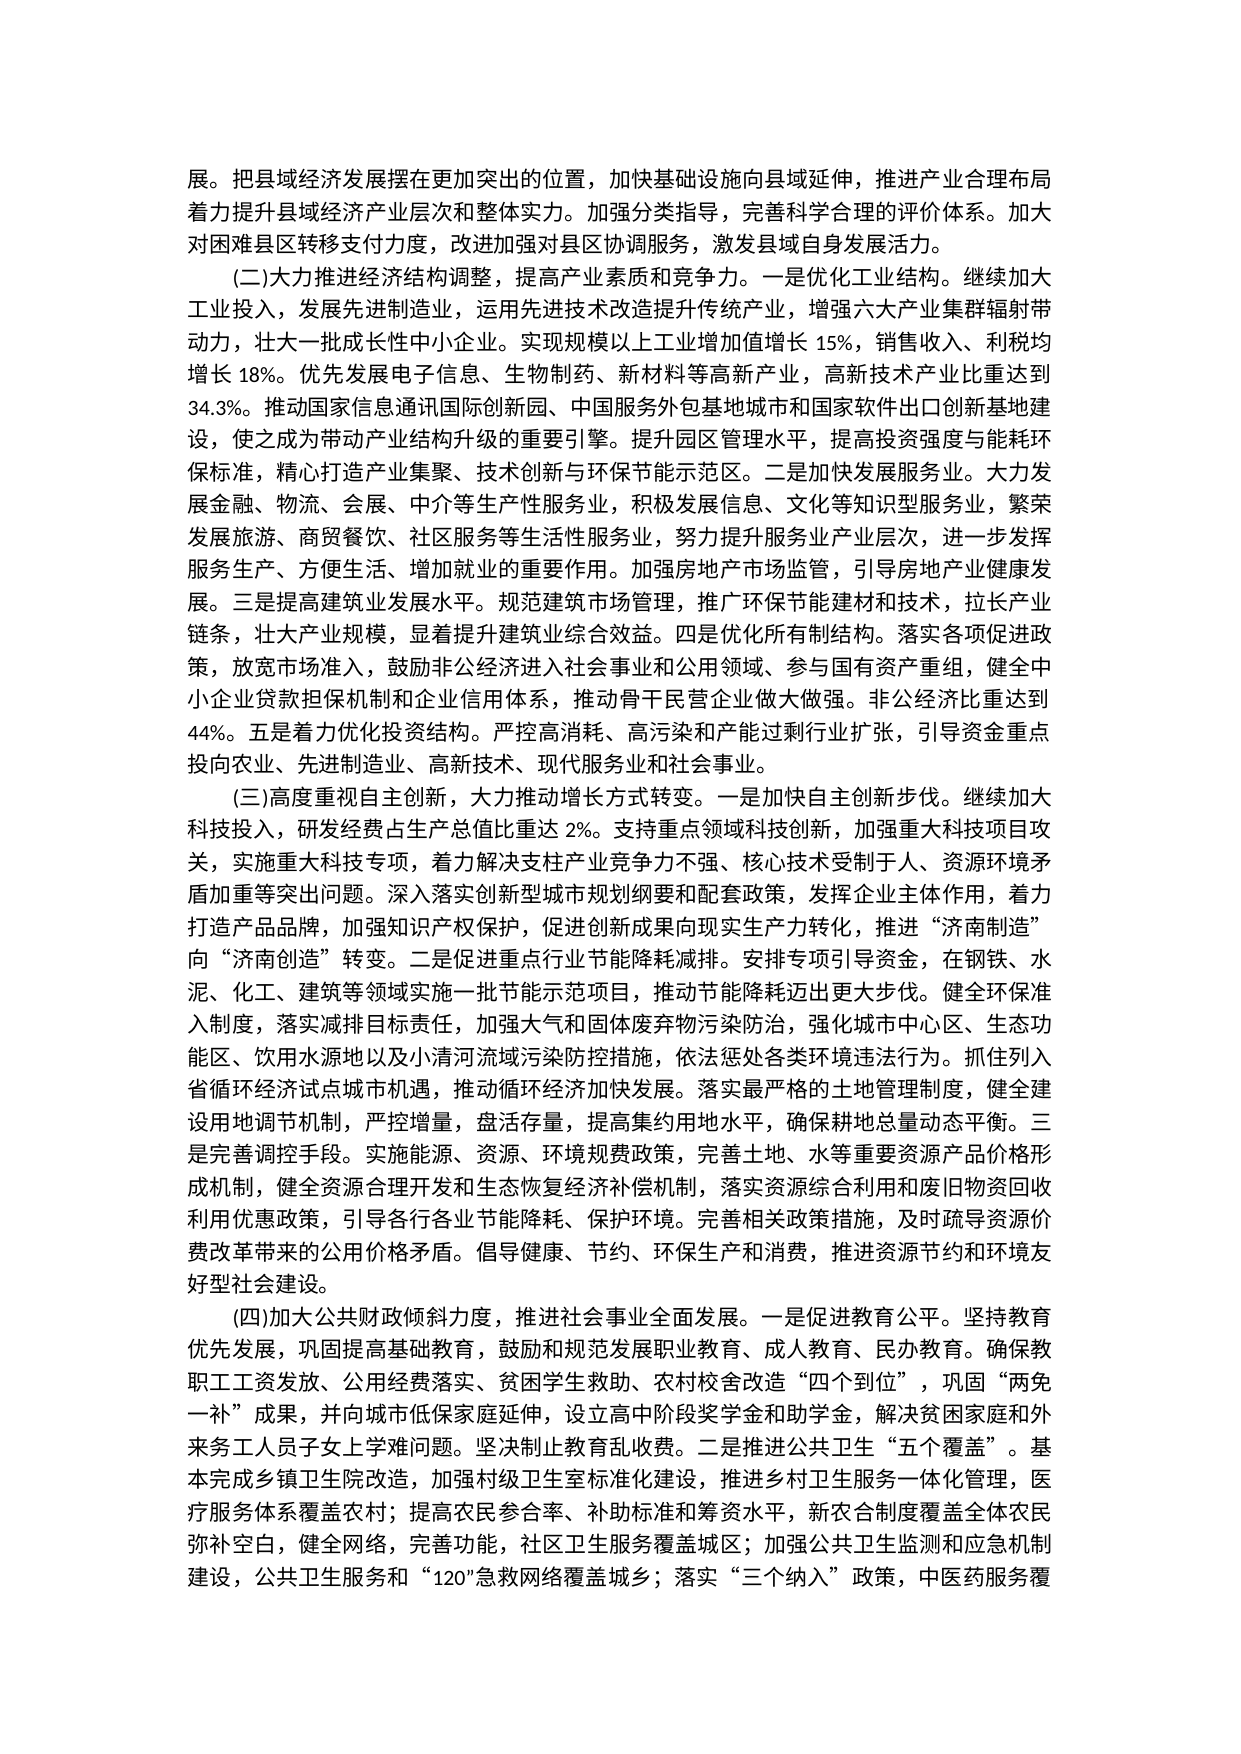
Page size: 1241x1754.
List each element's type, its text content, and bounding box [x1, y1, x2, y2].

text (二)大力推进经济结构调整，提高产业素质和竞争力。一是优化工业结构。继续加大工业投入，发展先进制造业，运用先进技术改造提升传统产业，增强六大产业集群辐射带动力，壮大一批成长性中小企业。实现规模以上工业增加值增长15%，销售收入、利税均增长18%。优先发展电子信息、生物制药、新材料等高新产业，高新技术产业比重达到34.3%。推动国家信息通讯国际创新园、中国服务外包基地城市和国家软件出口创新基地建设，使之成为带动产业结构升级的重要引擎。提升园区管理水平，提高投资强度与能耗环保标准，精心打造产业集聚、技术创新与环保节能示范区。二是加快发展服务业。大力发展金融、物流、会展、中介等生产性服务业，积极发展信息、文化等知识型服务业，繁荣发展旅游、商贸餐饮、社区服务等生活性服务业，努力提升服务业产业层次，进一步发挥服务生产、方便生活、增加就业的重要作用。加强房地产市场监管，引导房地产业健康发展。三是提高建筑业发展水平。规范建筑市场管理，推广环保节能建材和技术，拉长产业链条，壮大产业规模，显着提升建筑业综合效益。四是优化所有制结构。落实各项促进政策，放宽市场准入，鼓励非公经济进入社会事业和公用领域、参与国有资产重组，健全中小企业贷款担保机制和企业信用体系，推动骨干民营企业做大做强。非公经济比重达到44%。五是着力优化投资结构。严控高消耗、高污染和产能过剩行业扩张，引导资金重点投向农业、先进制造业、高新技术、现代服务业和社会事业。 [187, 259, 1053, 779]
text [187, 162, 1053, 259]
text (三)高度重视自主创新，大力推动增长方式转变。一是加快自主创新步伐。继续加大科技投入，研发经费占生产总值比重达2%。支持重点领域科技创新，加强重大科技项目攻关，实施重大科技专项，着力解决支柱产业竞争力不强、核心技术受制于人、资源环境矛盾加重等突出问题。深入落实创新型城市规划纲要和配套政策，发挥企业主体作用，着力打造产品品牌，加强知识产权保护，促进创新成果向现实生产力转化，推进“济南制造”向“济南创造”转变。二是促进重点行业节能降耗减排。安排专项引导资金，在钢铁、水泥、化工、建筑等领域实施一批节能示范项目，推动节能降耗迈出更大步伐。健全环保准入制度，落实减排目标责任，加强大气和固体废弃物污染防治，强化城市中心区、生态功能区、饮用水源地以及小清河流域污染防控措施，依法惩处各类环境违法行为。抓住列入省循环经济试点城市机遇，推动循环经济加快发展。落实最严格的土地管理制度，健全建设用地调节机制，严控增量，盘活存量，提高集约用地水平，确保耕地总量动态平衡。三是完善调控手段。实施能源、资源、环境规费政策，完善土地、水等重要资源产品价格形成机制，健全资源合理开发和生态恢复经济补偿机制，落实资源综合利用和废旧物资回收利用优惠政策，引导各行各业节能降耗、保护环境。完善相关政策措施，及时疏导资源价费改革带来的公用价格矛盾。倡导健康、节约、环保生产和消费，推进资源节约和环境友好型社会建设。 [187, 779, 1053, 1299]
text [187, 1299, 1053, 1592]
